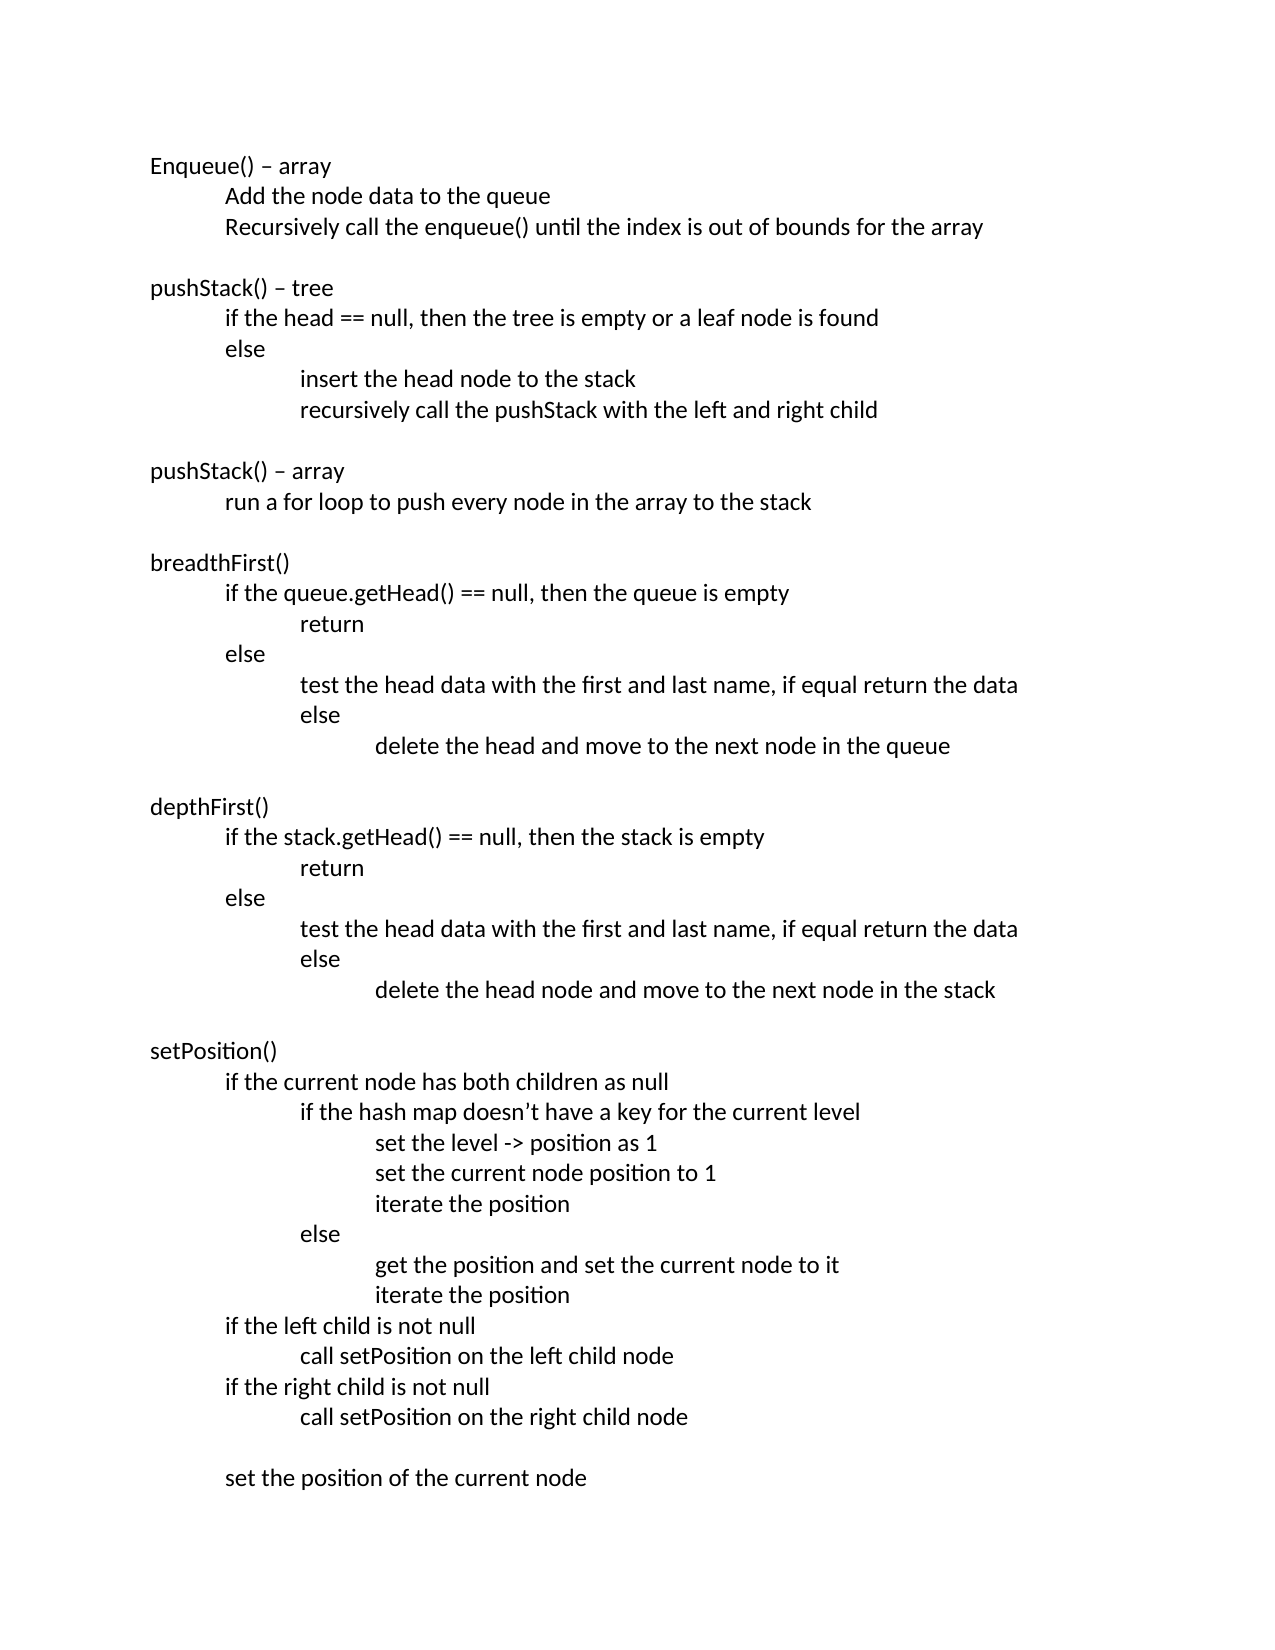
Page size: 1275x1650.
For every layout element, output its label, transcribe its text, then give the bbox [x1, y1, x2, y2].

text else [150, 638, 1125, 669]
text recursively call the pushStack with the left and right child [150, 394, 1125, 425]
text delete the head node and move to the next node in the stack [150, 974, 1125, 1004]
text call setPosition on the right child node [150, 1401, 1125, 1432]
text set the position of the current node [150, 1462, 1125, 1493]
text run a for loop to push every node in the array to the stack [150, 486, 1125, 516]
text breadthFirst() [150, 547, 1125, 577]
text iterate the position [150, 1188, 1125, 1218]
text Add the node data to the queue [150, 181, 1125, 211]
text set the level -> position as 1 [150, 1127, 1125, 1157]
text Enqueue() – array [150, 150, 1125, 181]
text test the head data with the first and last name, if equal return the data [150, 669, 1125, 699]
text if the current node has both children as null [150, 1066, 1125, 1096]
text else [150, 699, 1125, 730]
text iterate the position [150, 1279, 1125, 1310]
text if the left child is not null [150, 1310, 1125, 1340]
text insert the head node to the stack [150, 364, 1125, 394]
text else [150, 943, 1125, 974]
text Recursively call the enqueue() until the index is out of bounds for the array [150, 211, 1125, 242]
text depthFirst() [150, 791, 1125, 821]
text if the queue.getHead() == null, then the queue is empty [150, 577, 1125, 608]
text pushStack() – array [150, 455, 1125, 486]
text if the head == null, then the tree is empty or a leaf node is found [150, 303, 1125, 333]
text else [150, 333, 1125, 364]
text else [150, 882, 1125, 913]
text if the stack.getHead() == null, then the stack is empty [150, 821, 1125, 852]
text return [150, 608, 1125, 638]
text else [150, 1218, 1125, 1249]
text get the position and set the current node to it [150, 1249, 1125, 1279]
text test the head data with the first and last name, if equal return the data [150, 913, 1125, 943]
text if the right child is not null [150, 1371, 1125, 1401]
text delete the head and move to the next node in the queue [150, 730, 1125, 760]
text set the current node position to 1 [150, 1157, 1125, 1188]
text pushStack() – tree [150, 272, 1125, 303]
text call setPosition on the left child node [150, 1340, 1125, 1371]
text if the hash map doesn’t have a key for the current level [150, 1096, 1125, 1127]
text return [150, 852, 1125, 882]
text setPosition() [150, 1035, 1125, 1066]
